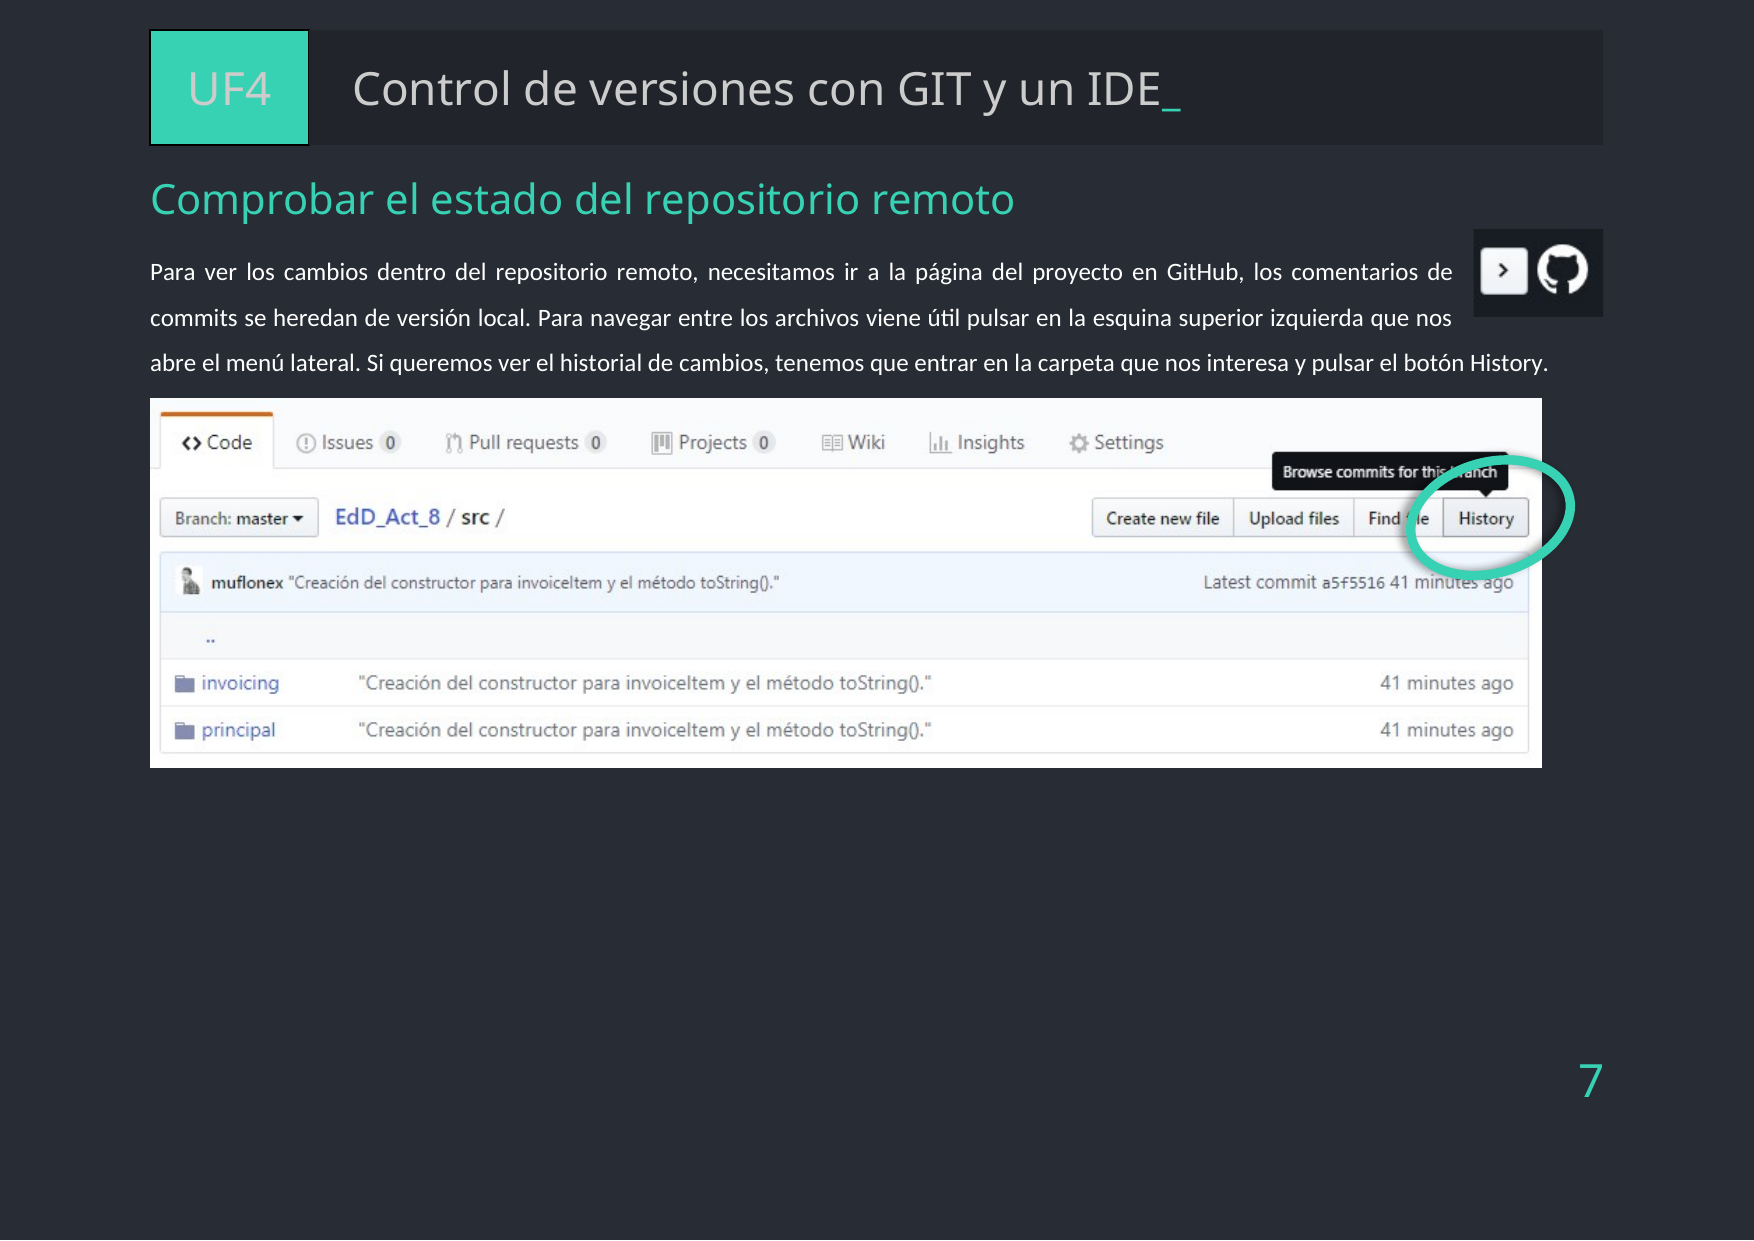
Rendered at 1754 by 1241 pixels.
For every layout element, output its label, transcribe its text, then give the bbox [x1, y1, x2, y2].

picture [1416, 465, 1542, 570]
text Para ver los cambios dentro del repositorio remoto, necesitamos ir a la página del proyecto en GitHub, los comentarios de commits se heredan de versión local. Para navegar entre los archivos viene útil pulsar en la esquina superior izquierda que nos abre el menú lateral. Si queremos ver el historial de cambios, tenemos que entrar en la carpeta que nos interesa y pulsar el botón History. [150, 256, 1604, 378]
subtitle Comprobar el estado del repositorio remoto [150, 170, 1604, 226]
picture [1473, 229, 1604, 317]
picture [150, 398, 1542, 768]
